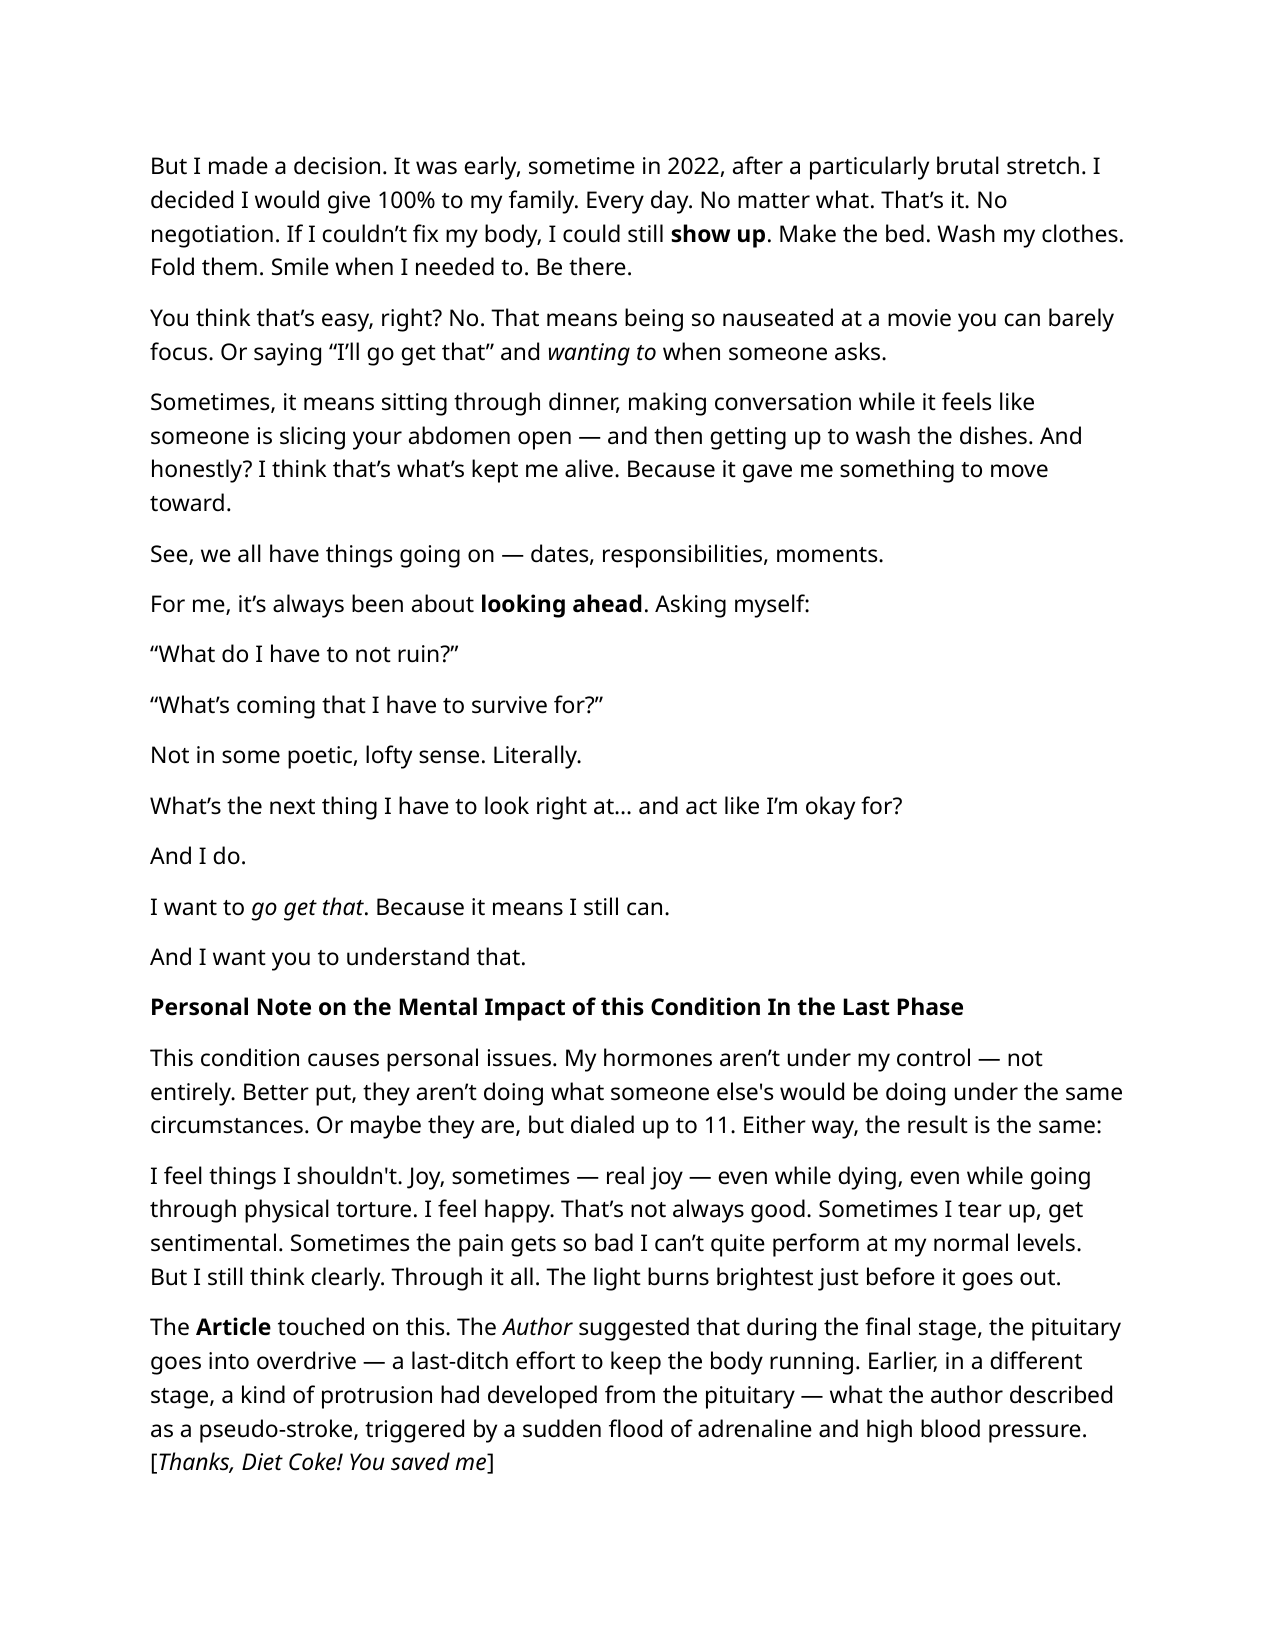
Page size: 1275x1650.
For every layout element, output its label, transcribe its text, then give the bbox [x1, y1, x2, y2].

text For me, it’s always been about looking ahead. Asking myself: [150, 588, 1125, 619]
text This condition causes personal issues. My hormones aren’t under my control — not entirely. Better put, they aren’t doing what someone else's would be doing under the same circumstances. Or maybe they are, but dialed up to 11. Either way, the result is the same: [150, 1042, 1125, 1140]
text Not in some poetic, lofty sense. Literally. [150, 739, 1125, 770]
text You think that’s easy, right? No. That means being so nauseated at a movie you can barely focus. Or saying “I’ll go get that” and wanting to when someone asks. [150, 302, 1125, 367]
text The Article touched on this. The Author suggested that during the final stage, the pituitary goes into overdrive — a last-ditch effort to keep the body running. Earlier, in a different stage, a kind of protrusion had developed from the pituitary — what the author described as a pseudo-stroke, triggered by a sudden flood of adrenaline and high blood pressure. [Thanks, Diet Coke! You saved me] [150, 1311, 1125, 1477]
text What’s the next thing I have to look right at… and act like I’m okay for? [150, 789, 1125, 821]
text “What’s coming that I have to survive for?” [150, 689, 1125, 720]
text And I do. [150, 840, 1125, 871]
text But I made a decision. It was early, sometime in 2022, after a particularly brutal stretch. I decided I would give 100% to my family. Every day. No matter what. That’s it. No negotiation. If I couldn’t fix my body, I could still show up. Make the bed. Wash my clothes. Fold them. Smile when I needed to. Be there. [150, 150, 1125, 282]
text See, we all have things going on — dates, responsibilities, moments. [150, 537, 1125, 569]
text I feel things I shouldn't. Joy, sometimes — real joy — even while dying, even while going through physical torture. I feel happy. That’s not always good. Sometimes I tear up, get sentimental. Sometimes the pain gets so bad I can’t quite perform at my normal levels. But I still think clearly. Through it all. The light burns brightest just before it goes out. [150, 1159, 1125, 1292]
text And I want you to understand that. [150, 941, 1125, 972]
text Sometimes, it means sitting through dinner, making conversation while it feels like someone is slicing your abdomen open — and then getting up to wash the dishes. And honestly? I think that’s what’s kept me alive. Because it gave me something to move toward. [150, 386, 1125, 518]
text Personal Note on the Mental Impact of this Condition In the Last Phase [150, 991, 1125, 1022]
text I want to go get that. Because it means I still can. [150, 890, 1125, 922]
text “What do I have to not ruin?” [150, 638, 1125, 669]
